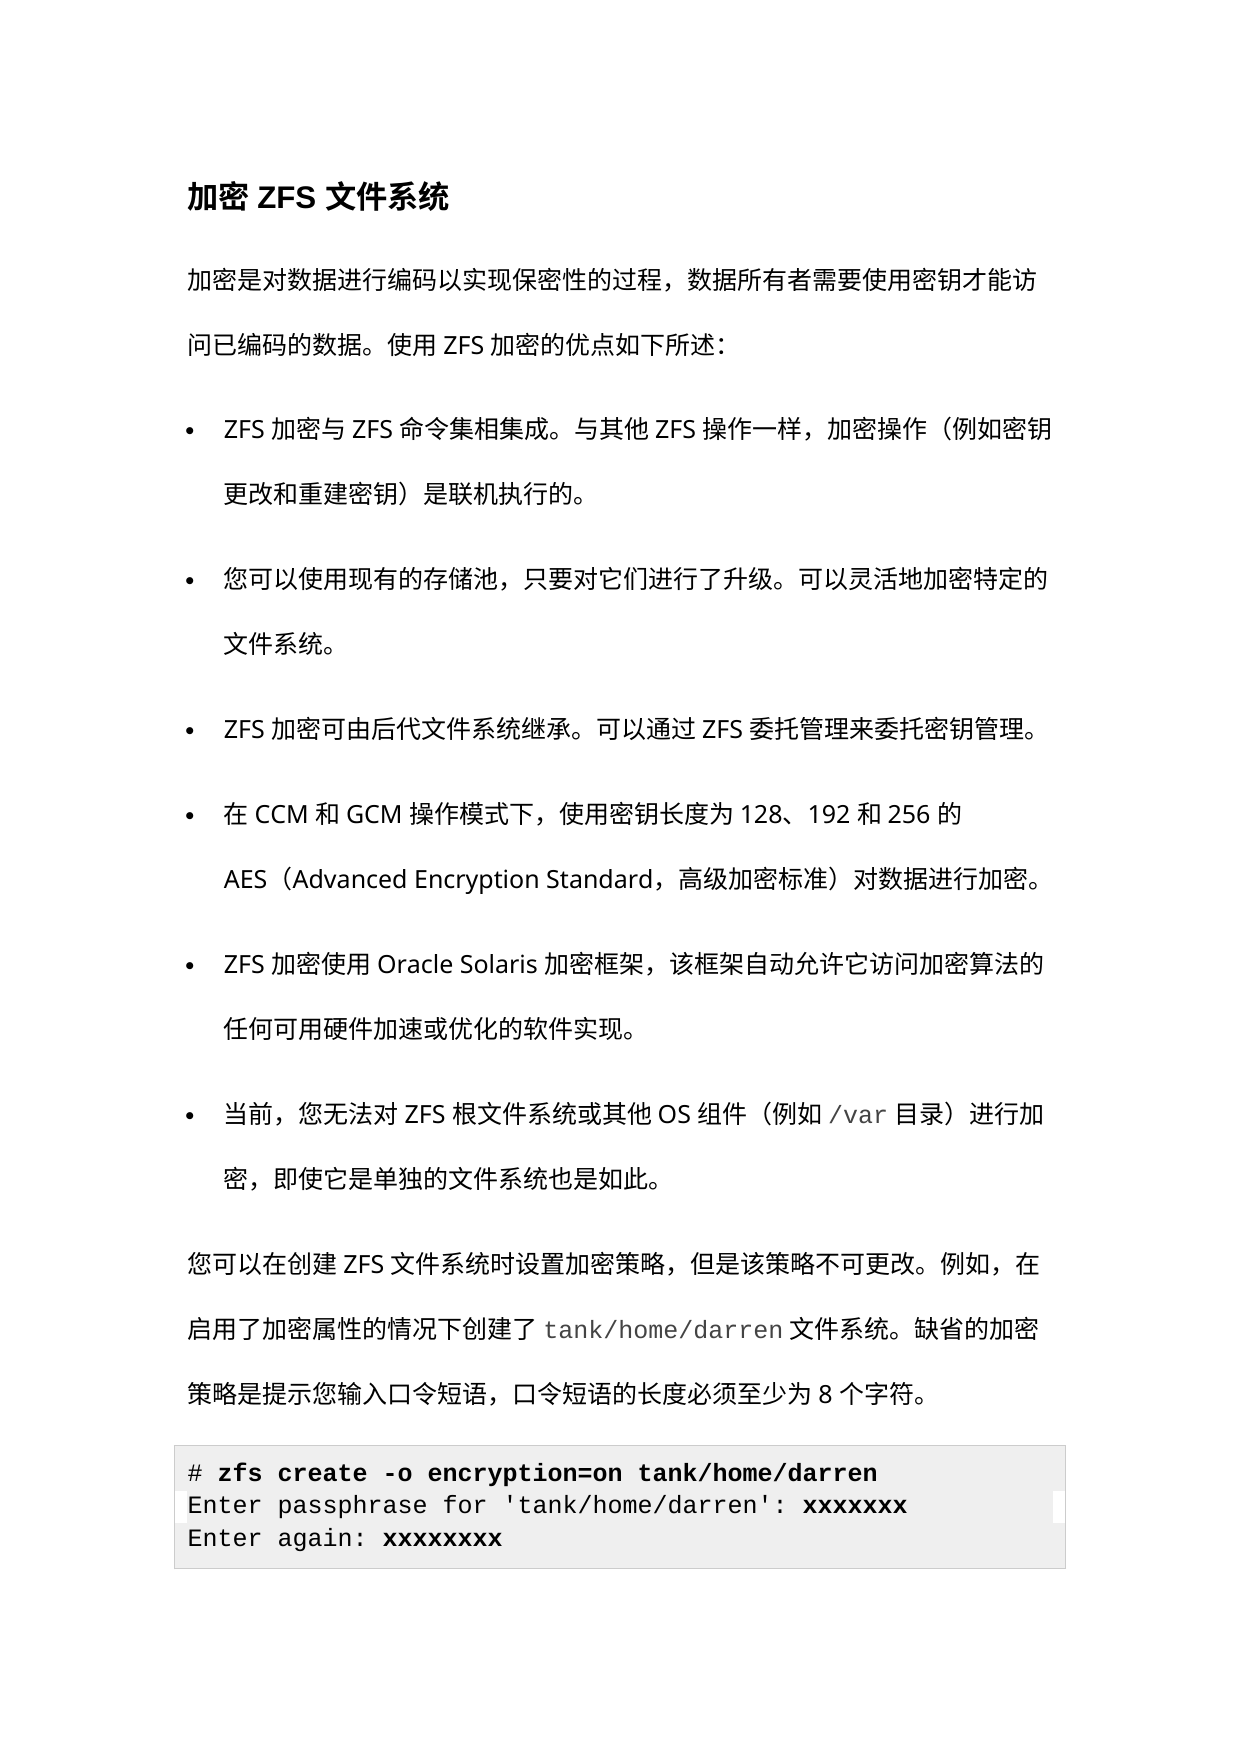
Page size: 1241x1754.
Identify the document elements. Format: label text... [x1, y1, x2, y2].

list ZFS 加密使用 Oracle Solaris 加密框架，该框架自动允许它访问加密算法的任何可用硬件加速或优化的软件实现。 [186, 930, 1053, 1060]
list 您可以使用现有的存储池，只要对它们进行了升级。可以灵活地加密特定的文件系统。 [186, 546, 1053, 676]
text Enter passphrase for 'tank/home/darren': xxxxxxx [187, 1491, 1053, 1510]
text Enter again: xxxxxxxx [175, 1510, 1065, 1568]
text # zfs create -o encryption=on tank/home/darren [175, 1446, 1065, 1491]
text 加密是对数据进行编码以实现保密性的过程，数据所有者需要使用密钥才能访问已编码的数据。使用 ZFS 加密的优点如下所述： [187, 246, 1053, 376]
text 您可以在创建 ZFS 文件系统时设置加密策略，但是该策略不可更改。例如，在启用了加密属性的情况下创建了 tank/home/darren 文件系统。缺省的加密策略是提示您输入口令短语，口令短语的长度必须至少为 8 个字符。 [187, 1230, 1053, 1425]
list 在 CCM 和 GCM 操作模式下，使用密钥长度为 128、192 和 256 的 AES（Advanced Encryption Standard，高级加密标准）对数据进行加密。 [186, 780, 1053, 910]
list ZFS 加密可由后代文件系统继承。可以通过 ZFS 委托管理来委托密钥管理。 [186, 695, 1053, 760]
list ZFS 加密与 ZFS 命令集相集成。与其他 ZFS 操作一样，加密操作（例如密钥更改和重建密钥）是联机执行的。 [186, 396, 1053, 526]
text 加密 ZFS 文件系统 [187, 162, 1053, 227]
list 当前，您无法对 ZFS 根文件系统或其他 OS 组件（例如 /var 目录）进行加密，即使它是单独的文件系统也是如此。 [186, 1080, 1053, 1210]
